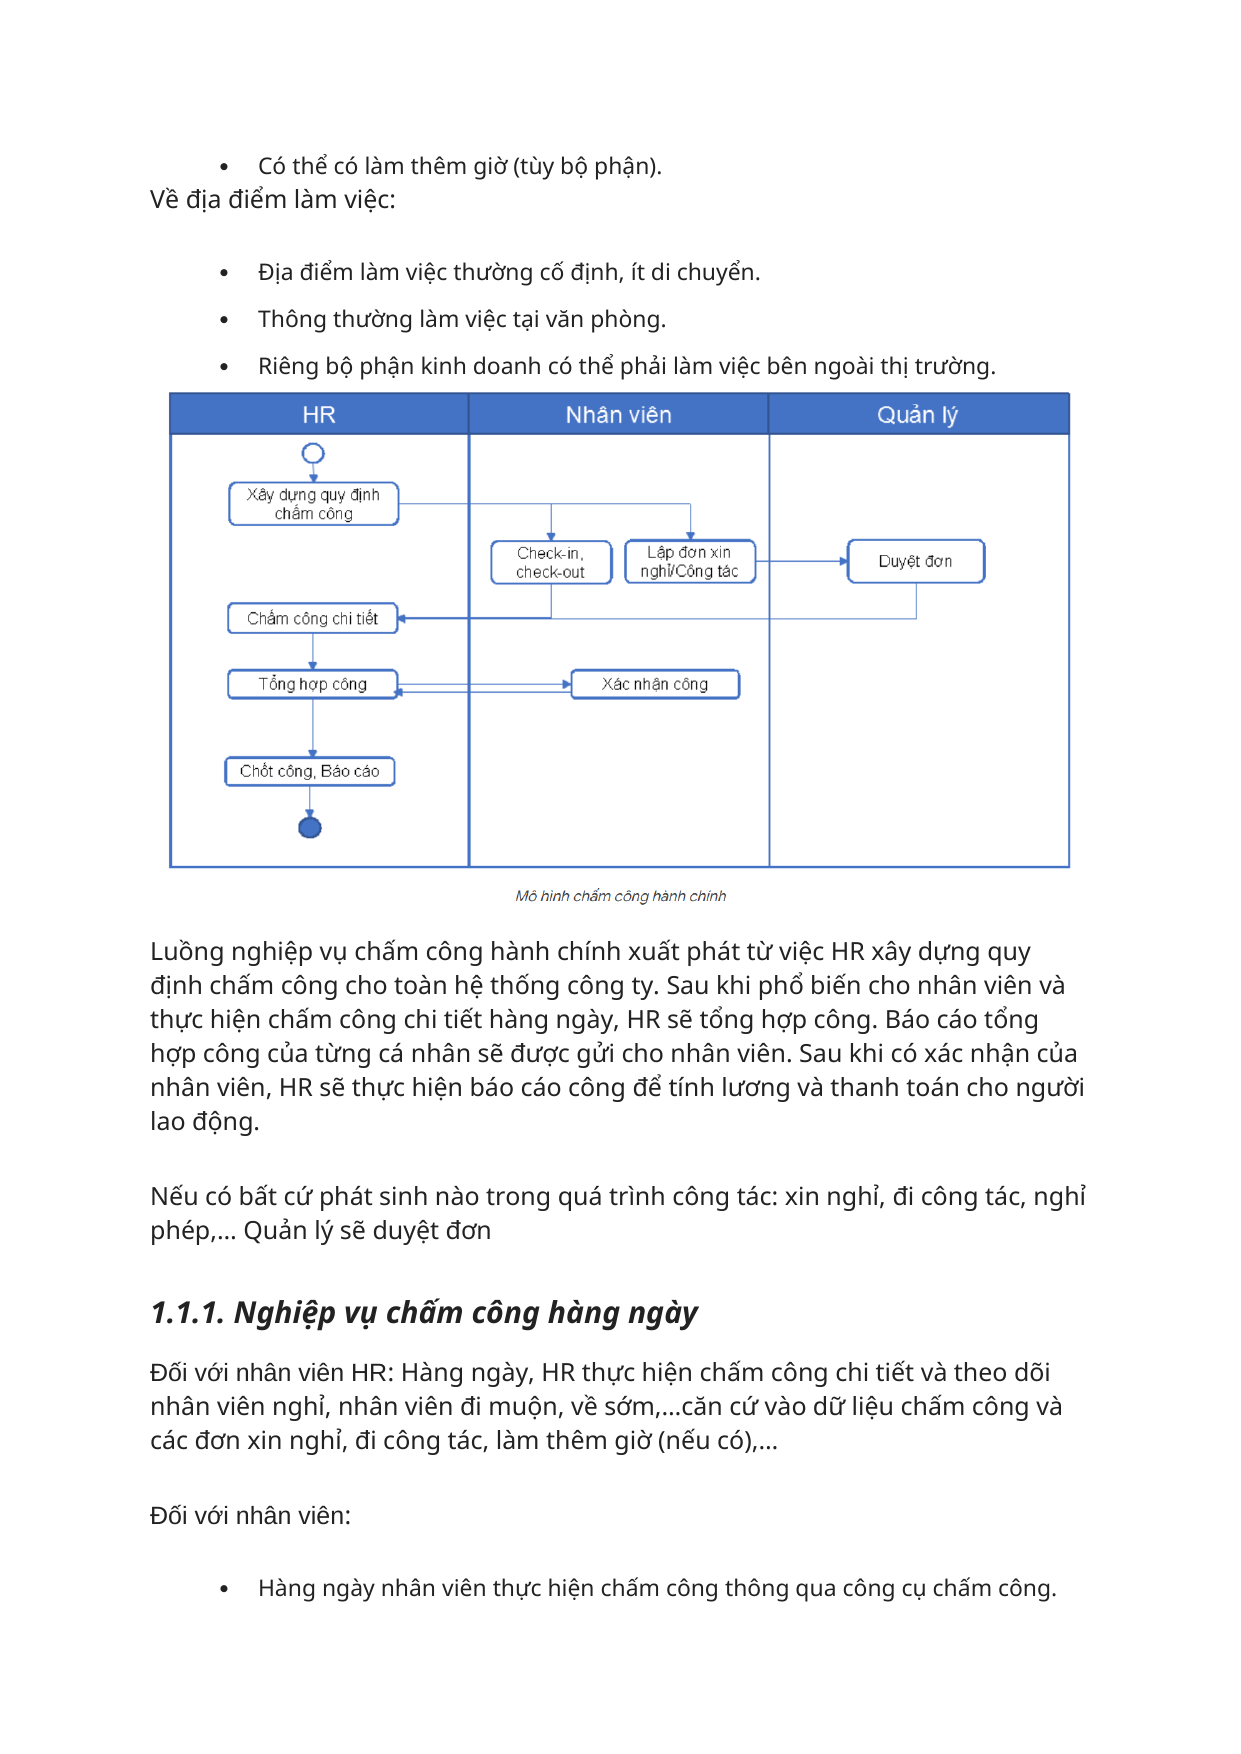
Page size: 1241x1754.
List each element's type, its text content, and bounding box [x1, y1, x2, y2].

text Đối với nhân viên HR: Hàng ngày, HR thực hiện chấm công chi tiết và theo dõi nhân viên nghỉ, nhân viên đi muộn, về sớm,…căn cứ vào dữ liệu chấm công và các đơn xin nghỉ, đi công tác, làm thêm giờ (nếu có),… [150, 1355, 1090, 1457]
list Có thể có làm thêm giờ (tùy bộ phận). [220, 150, 1090, 181]
subtitle 1.1.1. Nghiệp vụ chấm công hàng ngày [150, 1287, 1090, 1333]
text Luồng nghiệp vụ chấm công hành chính xuất phát từ việc HR xây dựng quy định chấm công cho toàn hệ thống công ty. Sau khi phổ biến cho nhân viên và thực hiện chấm công chi tiết hàng ngày, HR sẽ tổng hợp công. Báo cáo tổng hợp công của từng cá nhân sẽ được gửi cho nhân viên. Sau khi có xác nhận của nhân viên, HR sẽ thực hiện báo cáo công để tính lương và thanh toán cho người lao động. [150, 934, 1090, 1138]
list Địa điểm làm việc thường cố định, ít di chuyển. [220, 256, 1090, 287]
list Hàng ngày nhân viên thực hiện chấm công thông qua công cụ chấm công. [220, 1572, 1090, 1603]
picture [150, 381, 1091, 915]
list Thông thường làm việc tại văn phòng. [220, 303, 1090, 334]
text Đối với nhân viên: [150, 1497, 1090, 1532]
list Riêng bộ phận kinh doanh có thể phải làm việc bên ngoài thị trường. [220, 350, 1090, 381]
text Về địa điểm làm việc: [150, 181, 1090, 215]
text Nếu có bất cứ phát sinh nào trong quá trình công tác: xin nghỉ, đi công tác, nghỉ phép,… Quản lý sẽ duyệt đơn [150, 1179, 1090, 1247]
